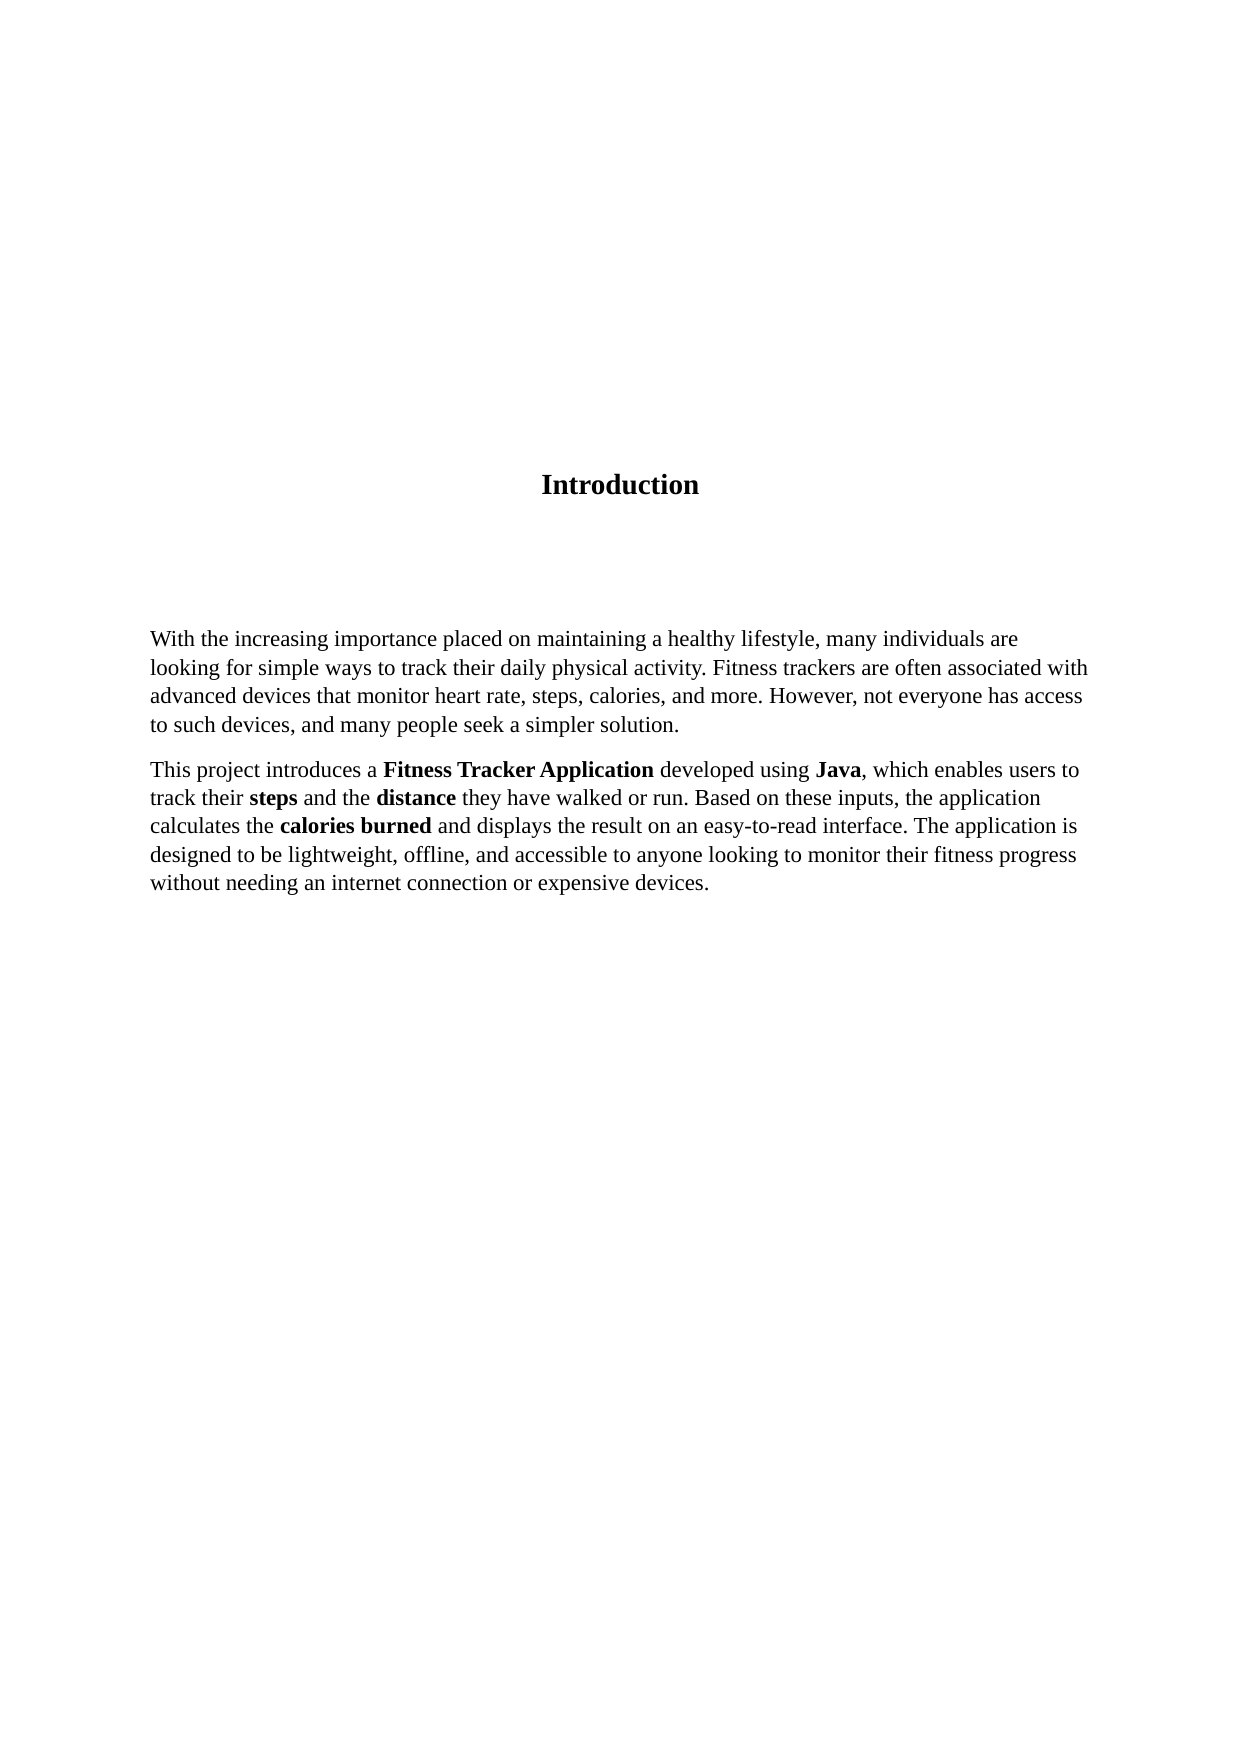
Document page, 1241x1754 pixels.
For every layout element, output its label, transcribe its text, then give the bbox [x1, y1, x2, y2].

text With the increasing importance placed on maintaining a healthy lifestyle, many individuals are looking for simple ways to track their daily physical activity. Fitness trackers are often associated with advanced devices that monitor heart rate, steps, calories, and more. However, not everyone has access to such devices, and many people seek a simpler solution. [150, 625, 1090, 737]
text Introduction [150, 467, 1090, 500]
text This project introduces a Fitness Tracker Application developed using Java, which enables users to track their steps and the distance they have walked or run. Based on these inputs, the application calculates the calories burned and displays the result on an easy-to-read interface. The application is designed to be lightweight, offline, and accessible to anyone looking to monitor their fitness progress without needing an internet connection or expensive devices. [150, 756, 1090, 896]
